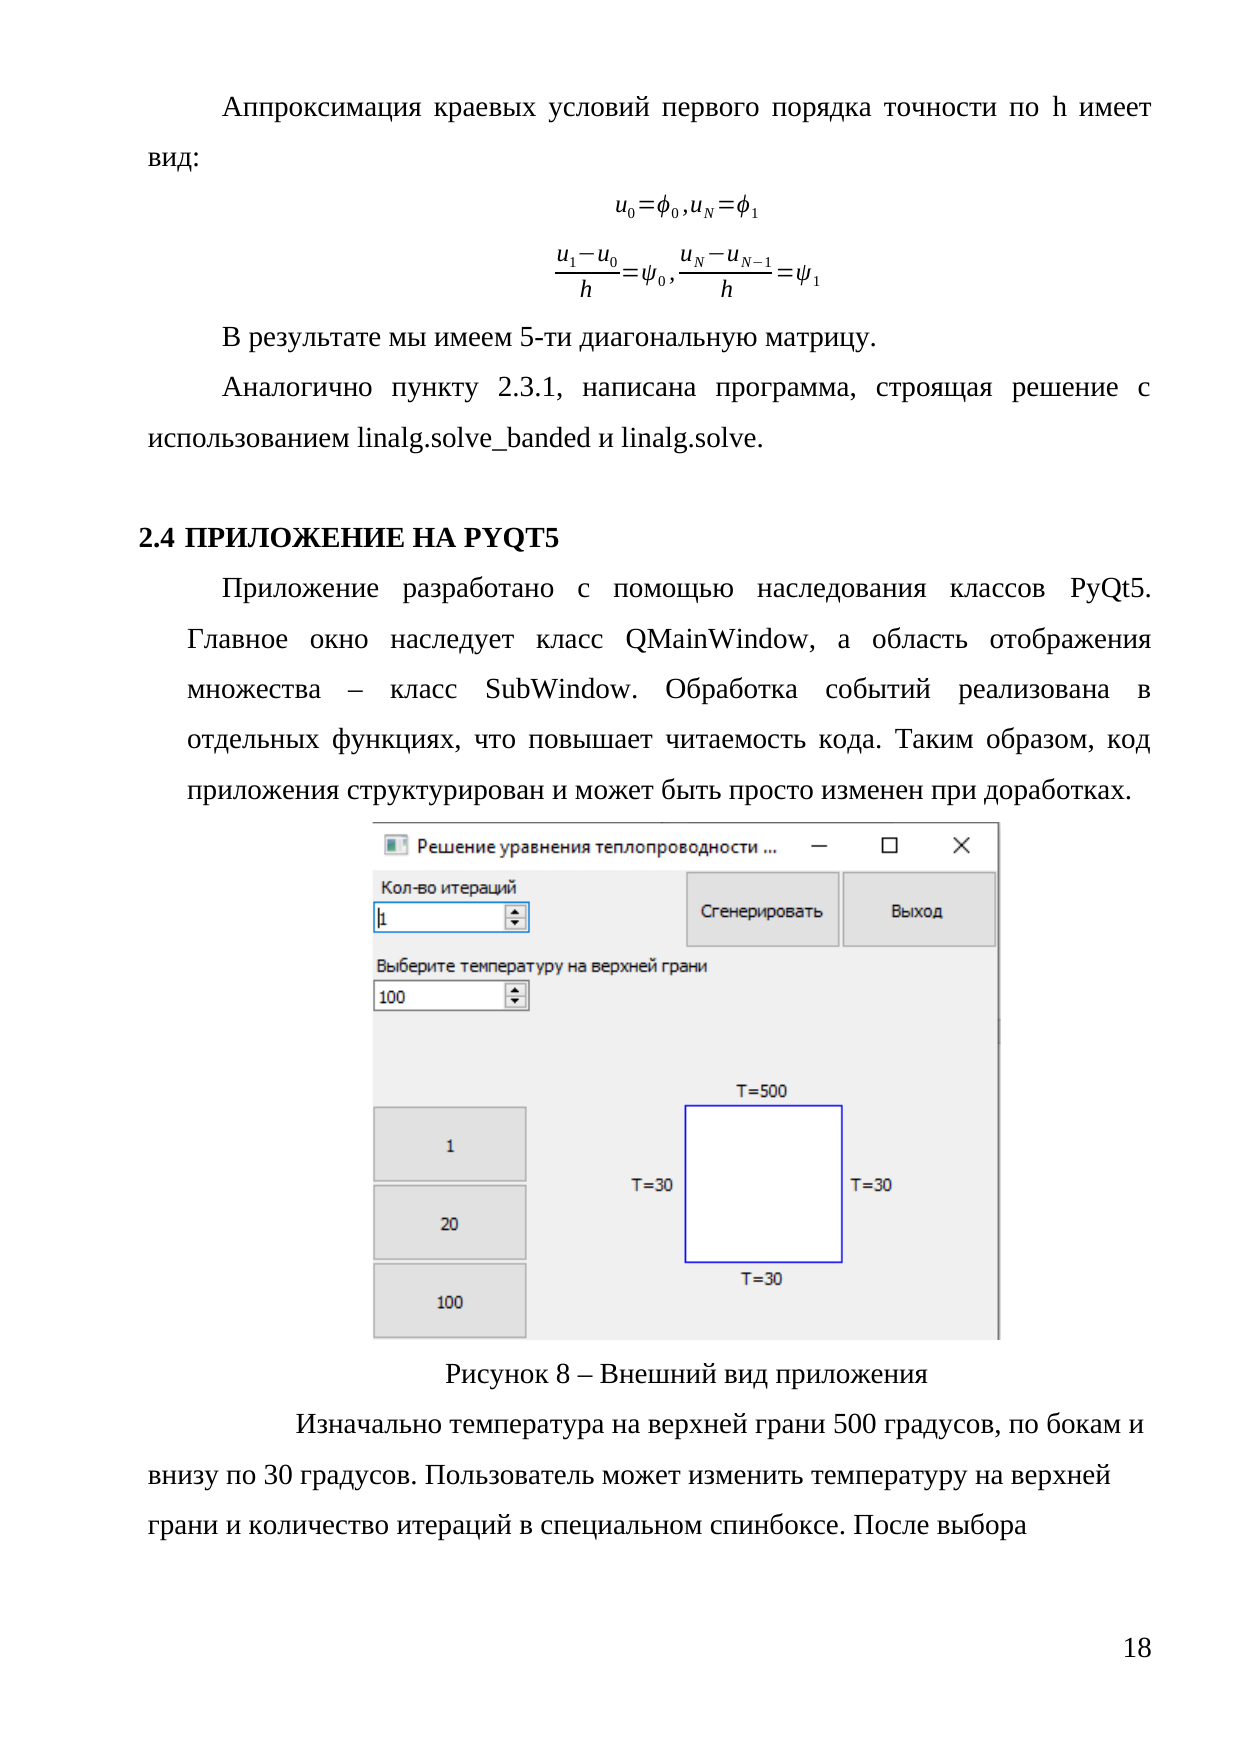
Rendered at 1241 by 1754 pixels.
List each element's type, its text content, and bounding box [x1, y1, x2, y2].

picture [372, 822, 1001, 1340]
subtitle Приложение на PyQt5 [138, 520, 1152, 554]
text Аппроксимация краевых условий первого порядка точности по h имеет вид: [148, 89, 1152, 172]
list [148, 1406, 1152, 1541]
text Аналогично пункту 2.3.1, написана программа, строящая решение с использованием linalg.solve_banded и linalg.solve. [148, 369, 1152, 453]
list Рисунок 8 – Внешний вид приложения [148, 1356, 1152, 1390]
list Приложение разработано с помощью наследования классов PyQt5. Главное окно наследует класс QMainWindow, а область отображения множества – класс SubWindow. Обработка событий реализована в отдельных функциях, что повышает читаемость кода. Таким образом, код приложения структурирован и может быть просто изменен при доработках. [187, 571, 1152, 805]
text В результате мы имеем 5-ти диагональную матрицу. [148, 319, 1152, 353]
